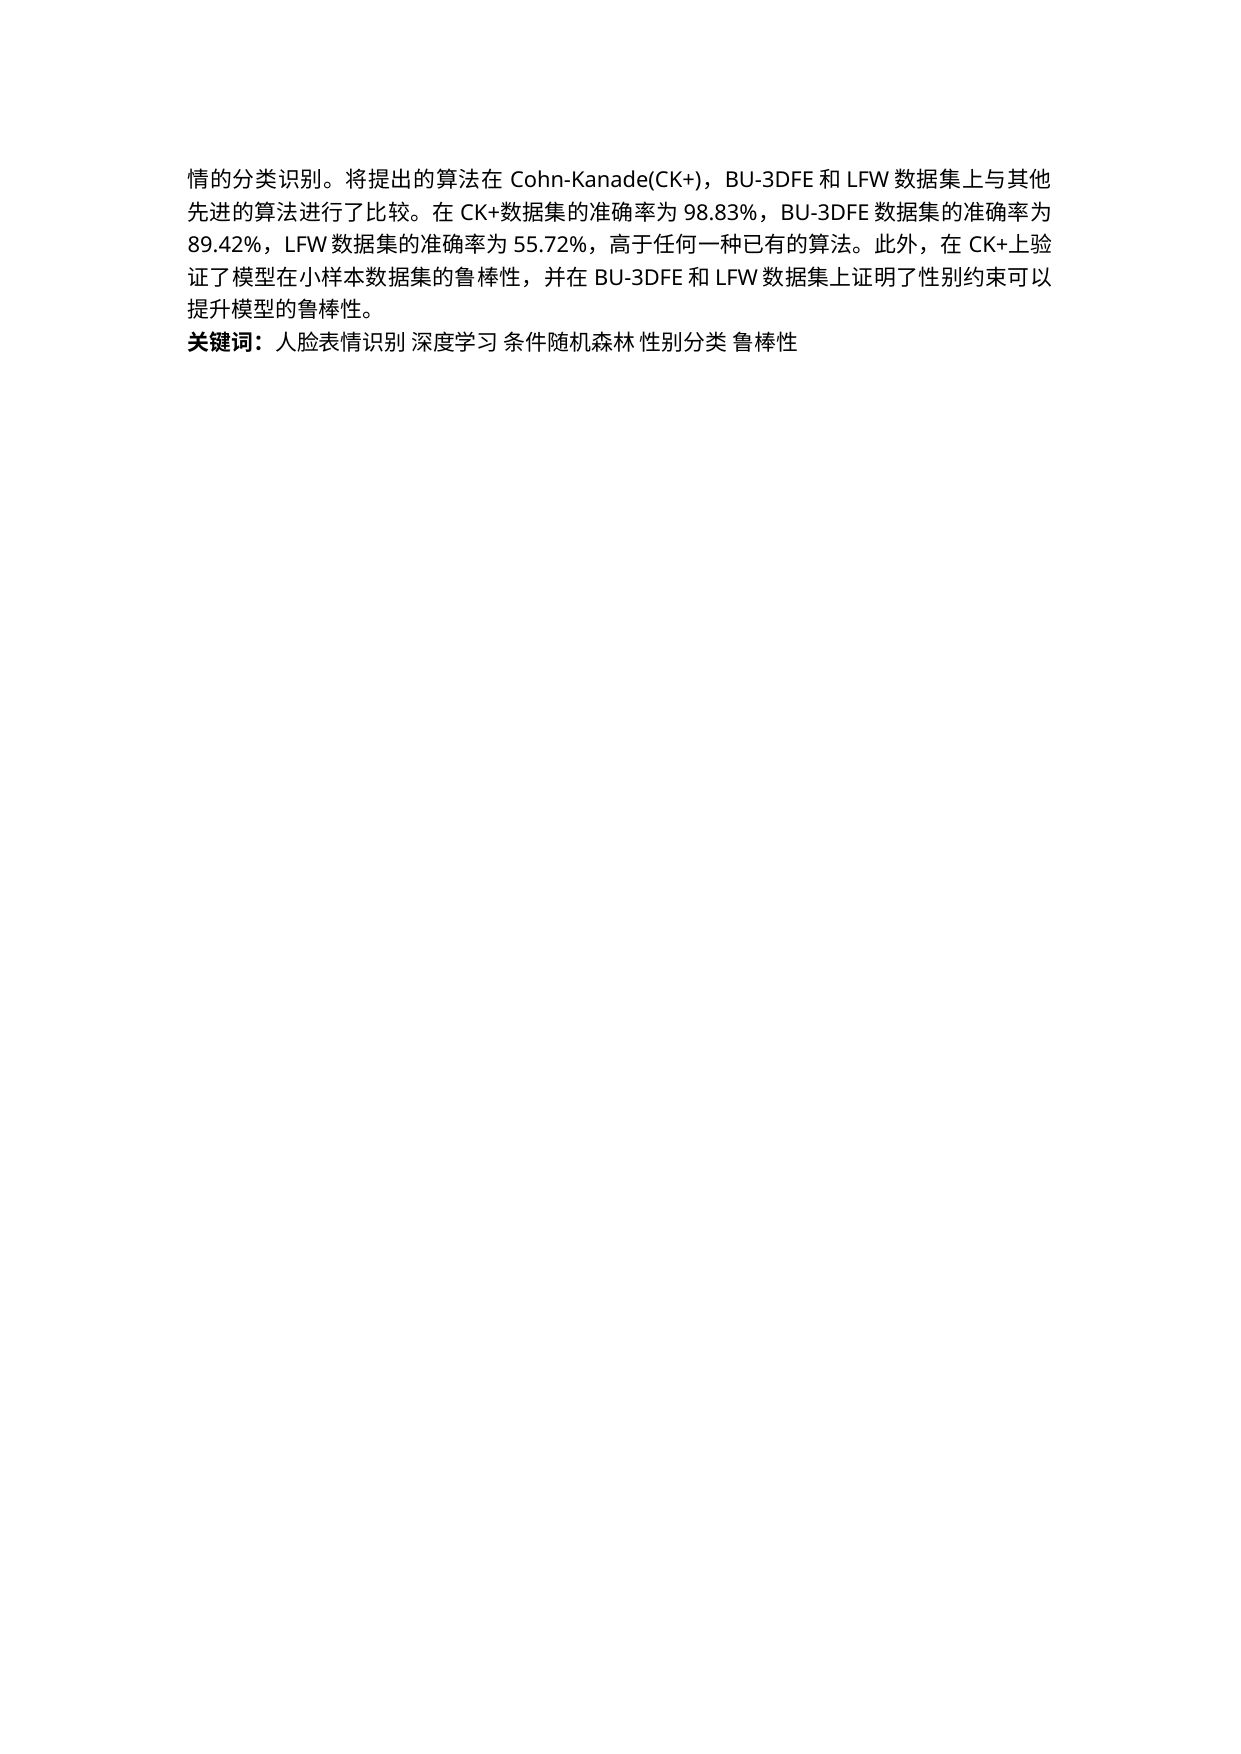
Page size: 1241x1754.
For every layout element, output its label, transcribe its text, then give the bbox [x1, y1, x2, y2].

text 关键词：人脸表情识别 深度学习 条件随机森林 性别分类 鲁棒性 [187, 324, 1053, 357]
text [187, 162, 1053, 324]
